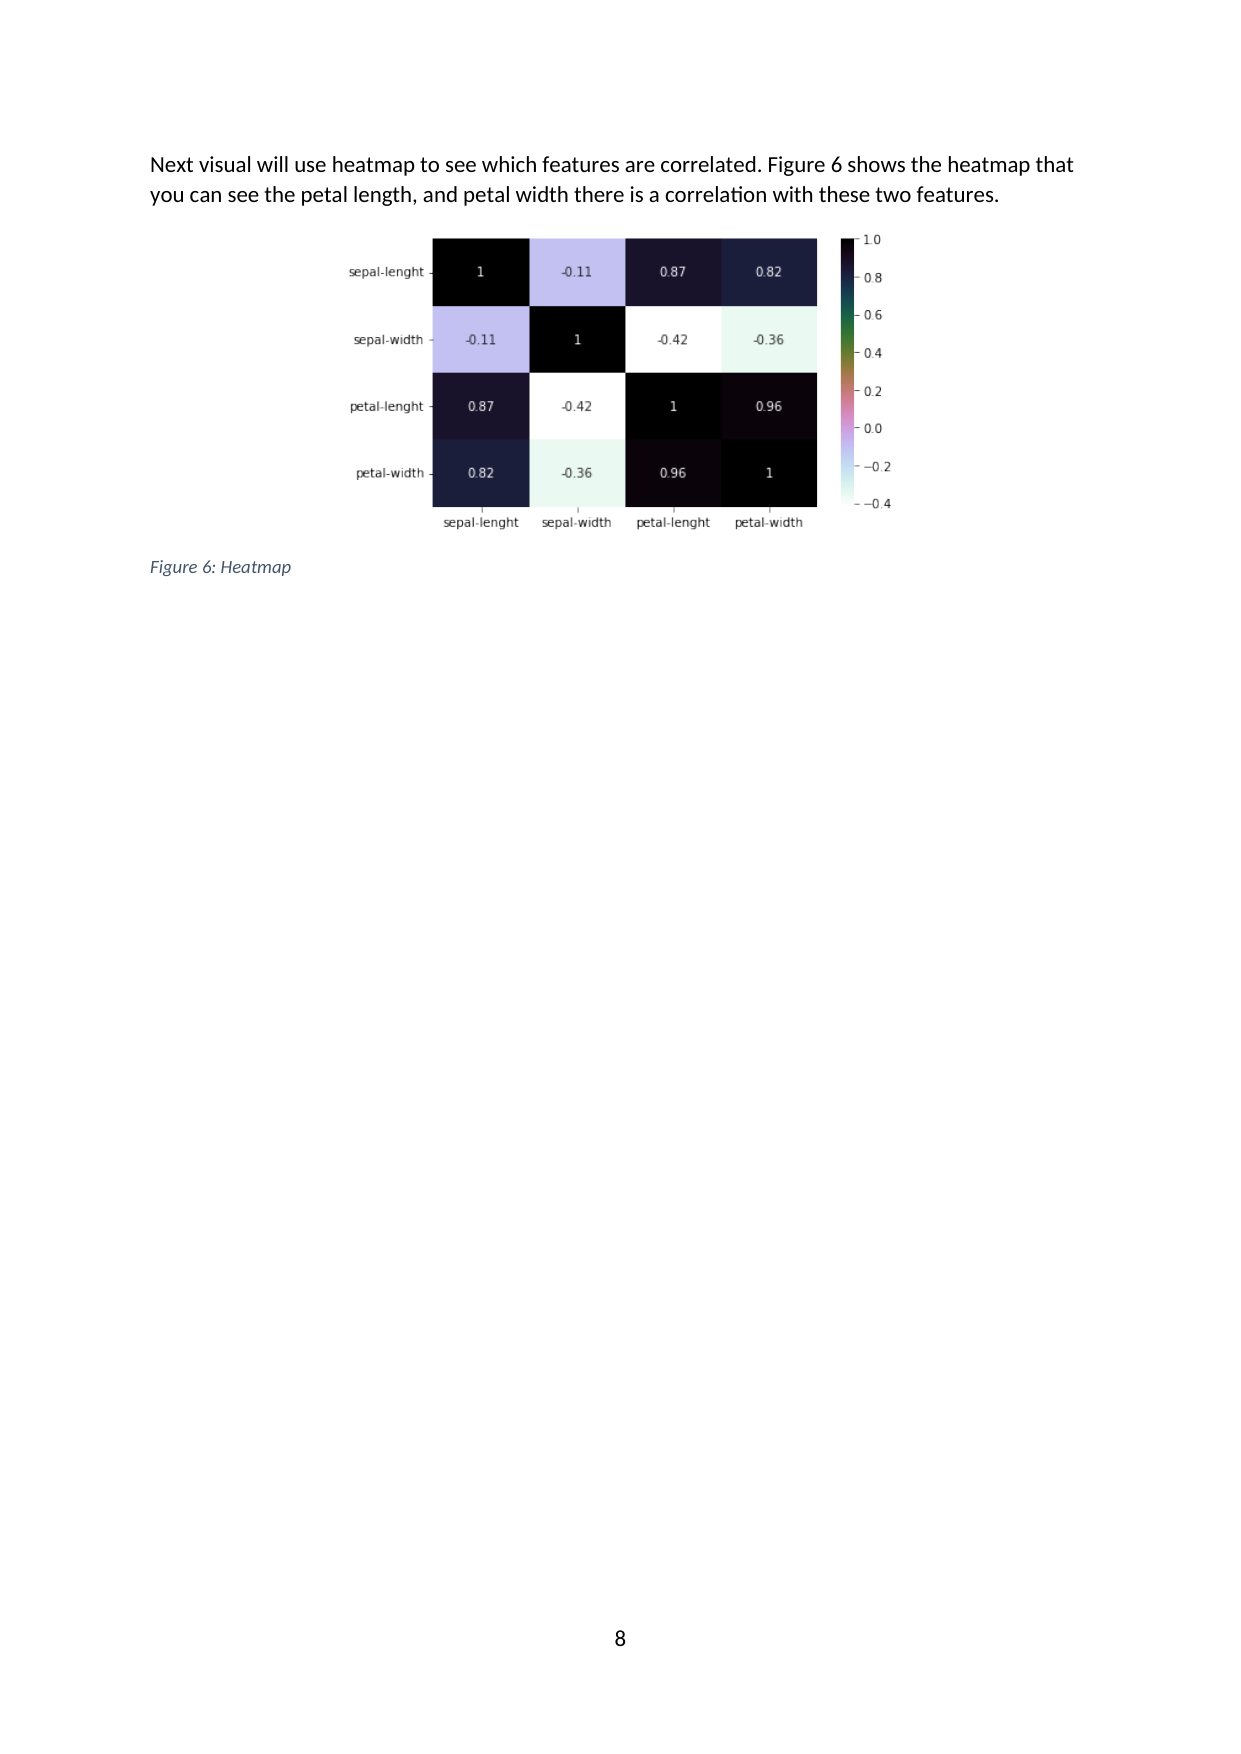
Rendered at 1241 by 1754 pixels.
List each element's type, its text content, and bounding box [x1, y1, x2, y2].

text Figure 6: Heatmap [150, 555, 1090, 578]
text Next visual will use heatmap to see which features are correlated. Figure 6 shows the heatmap that you can see the petal length, and petal width there is a correlation with these two features. [150, 150, 1090, 208]
picture [339, 227, 901, 537]
